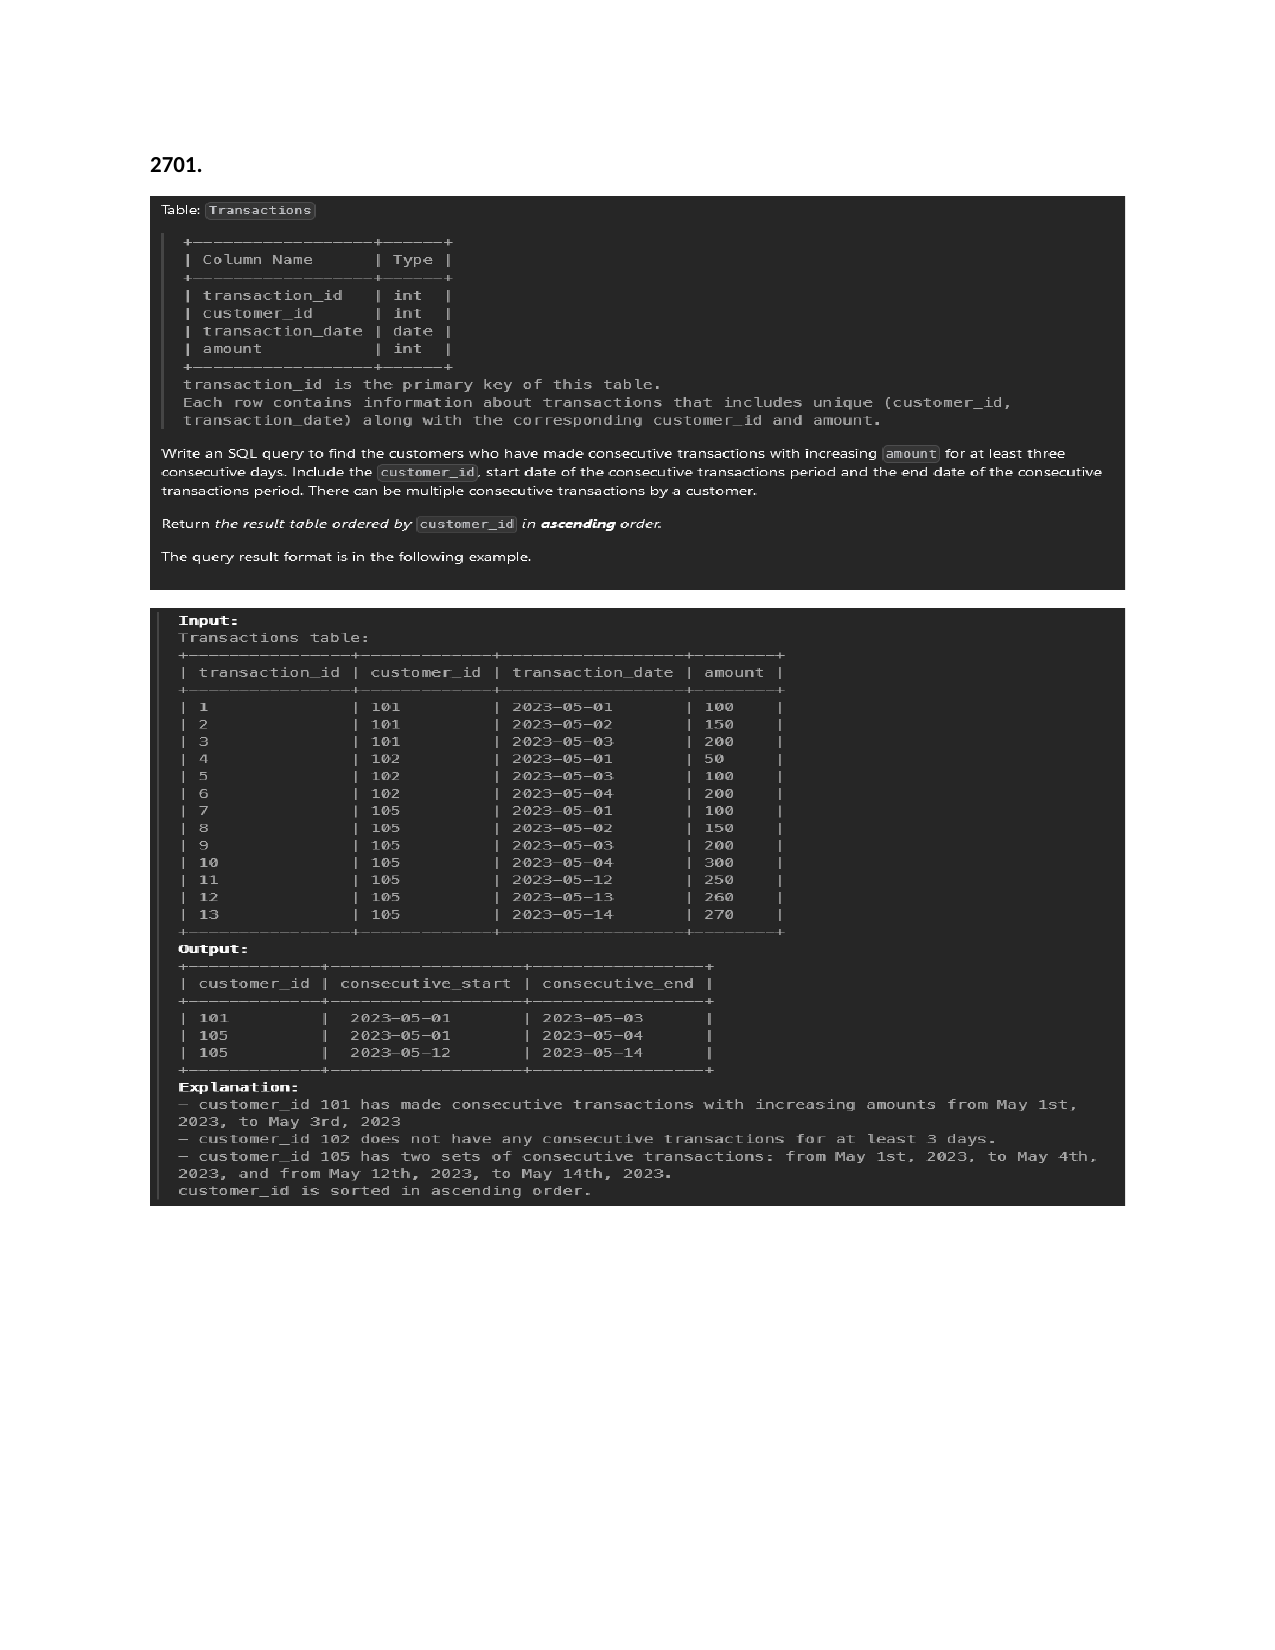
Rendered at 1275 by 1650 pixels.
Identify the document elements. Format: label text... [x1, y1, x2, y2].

picture [150, 196, 1125, 590]
picture [150, 608, 1125, 1206]
text 2701. [150, 150, 1125, 178]
